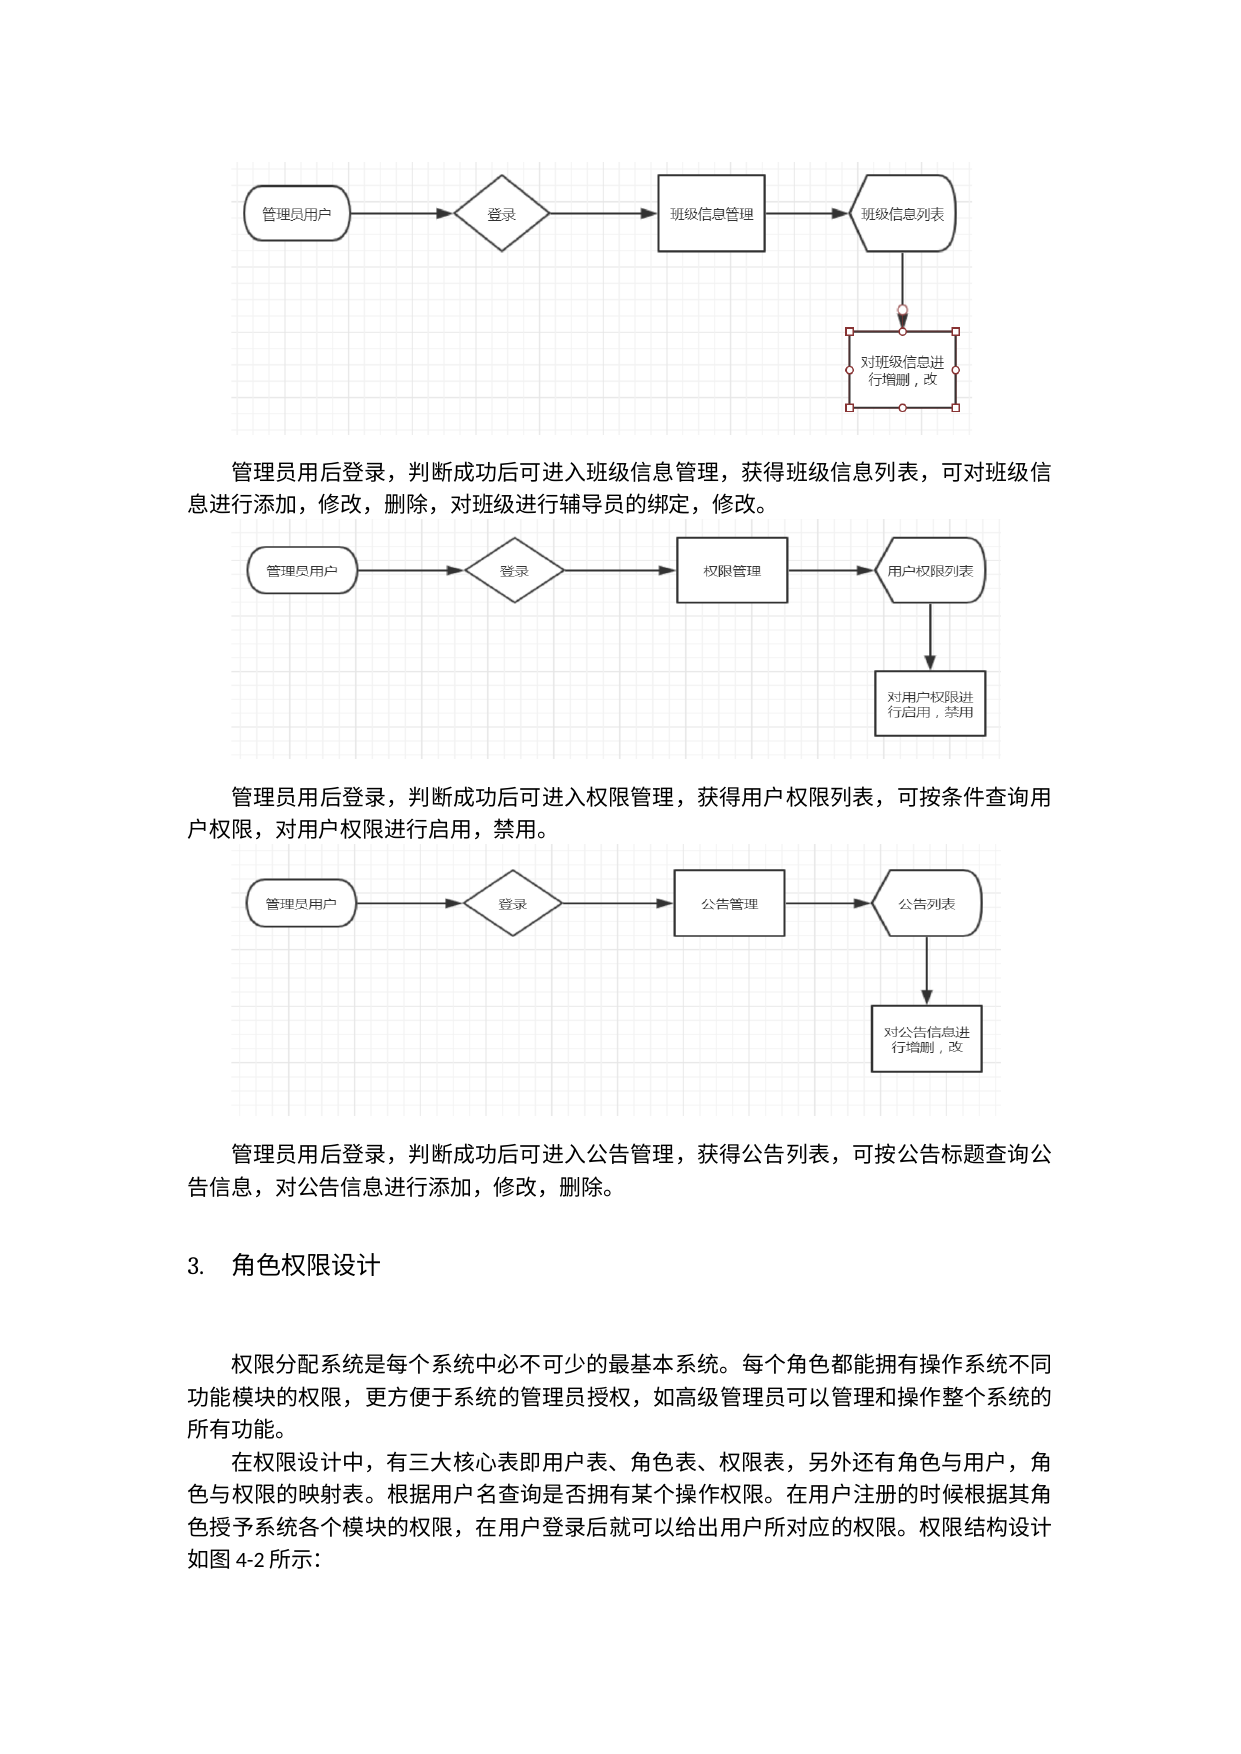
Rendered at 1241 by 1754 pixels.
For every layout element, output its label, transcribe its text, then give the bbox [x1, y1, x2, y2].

text 管理员用后登录，判断成功后可进入班级信息管理，获得班级信息列表，可对班级信息进行添加，修改，删除，对班级进行辅导员的绑定，修改。 [187, 454, 1053, 519]
subtitle 角色权限设计 [187, 1231, 1053, 1296]
text 权限分配系统是每个系统中必不可少的最基本系统。每个角色都能拥有操作系统不同功能模块的权限，更方便于系统的管理员授权，如高级管理员可以管理和操作整个系统的所有功能。 [187, 1347, 1053, 1444]
picture [231, 162, 973, 435]
text 管理员用后登录，判断成功后可进入公告管理，获得公告列表，可按公告标题查询公告信息，对公告信息进行添加，修改，删除。 [187, 1137, 1053, 1202]
text 管理员用后登录，判断成功后可进入权限管理，获得用户权限列表，可按条件查询用户权限，对用户权限进行启用，禁用。 [187, 779, 1053, 844]
picture [231, 519, 1001, 759]
text 在权限设计中，有三大核心表即用户表、角色表、权限表，另外还有角色与用户，角色与权限的映射表。根据用户名查询是否拥有某个操作权限。在用户注册的时候根据其角色授予系统各个模块的权限，在用户登录后就可以给出用户所对应的权限。权限结构设计如图4-2所示： [187, 1444, 1053, 1574]
picture [231, 844, 1001, 1116]
